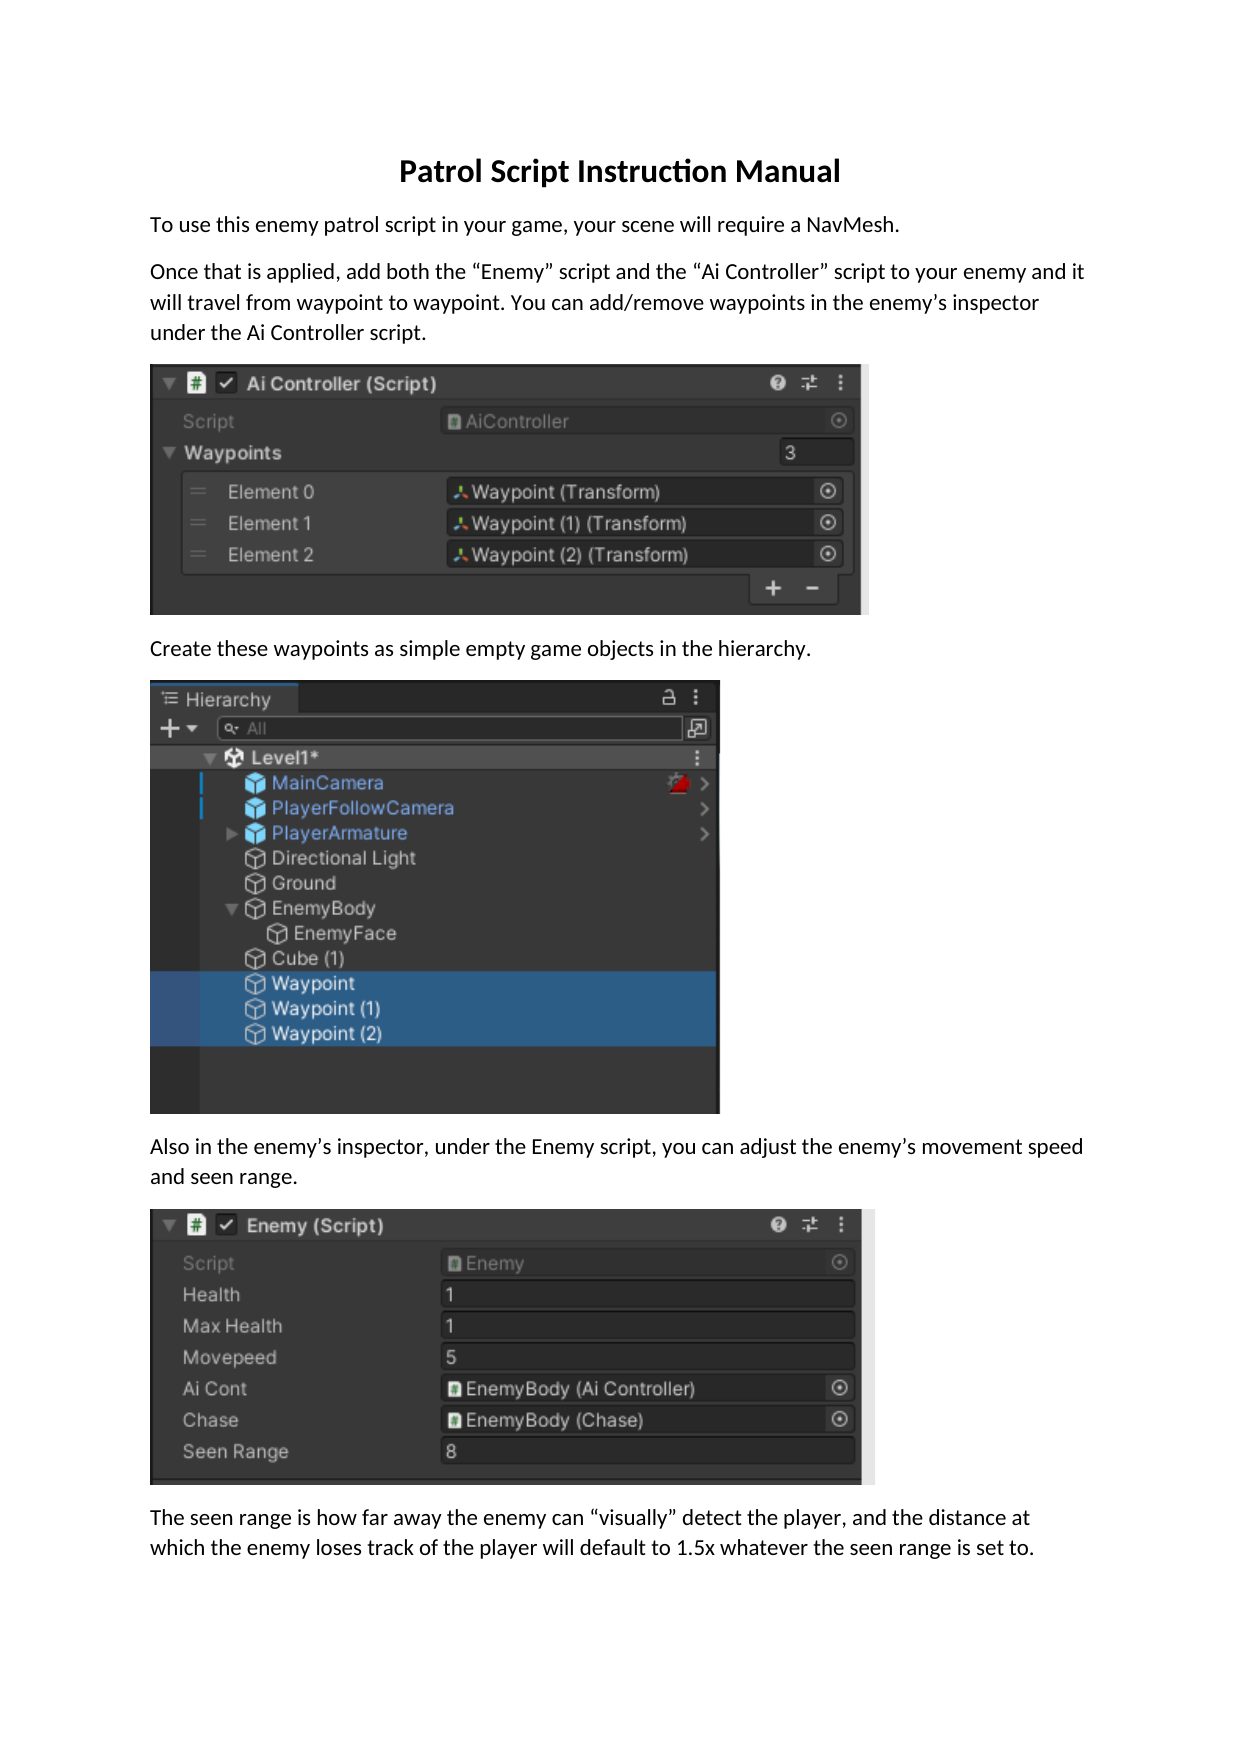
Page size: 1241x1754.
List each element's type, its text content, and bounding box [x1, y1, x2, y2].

text To use this enemy patrol script in your game, your scene will require a NavMesh. [150, 211, 1090, 239]
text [150, 1503, 1090, 1561]
text Patrol Script Instruction Manual [150, 150, 1090, 191]
text Once that is applied, add both the “Enemy” script and the “Ai Controller” script to your enemy and it will travel from waypoint to waypoint. You can add/remove waypoints in the enemy’s inspector under the Ai Controller script. [150, 257, 1090, 346]
picture [150, 680, 721, 1114]
picture [150, 1209, 876, 1485]
picture [150, 364, 869, 615]
text Also in the enemy’s inspector, under the Enemy script, you can adjust the enemy’s movement speed and seen range. [150, 1132, 1090, 1190]
text Create these waypoints as simple empty game objects in the hierarchy. [150, 634, 1090, 662]
